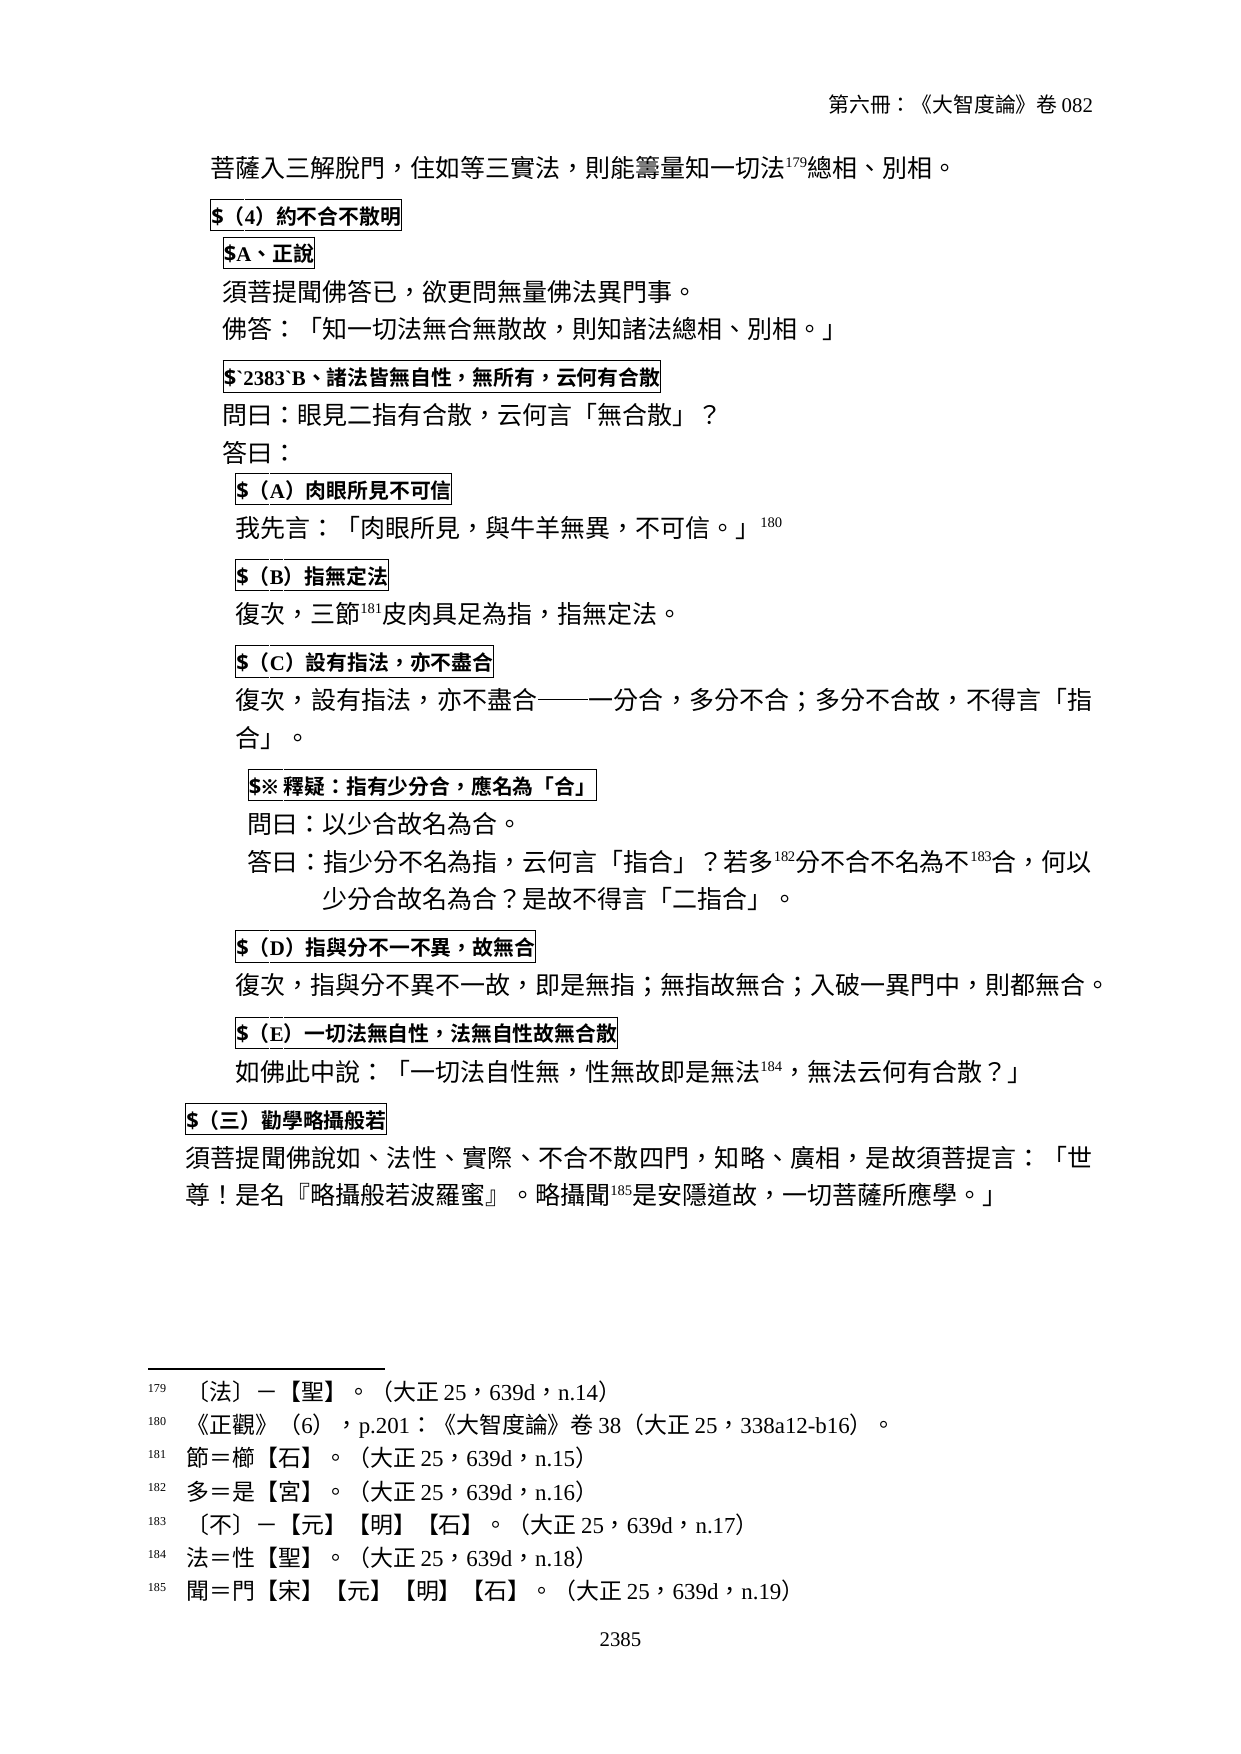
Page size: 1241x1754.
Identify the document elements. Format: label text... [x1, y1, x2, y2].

text 須菩提聞佛說如、法性、實際、不合不散四門，知略、廣相，是故須菩提言：「世尊！是名『略攝般若波羅蜜』。略攝聞是安隱道故，一切菩薩所應學。」 [185, 1138, 1092, 1213]
text $（E）一切法無自性，法無自性故無合散 [235, 1014, 1092, 1051]
text 須菩提聞佛答已，欲更問無量佛法異門事。 [223, 271, 1092, 309]
text 我先言：「肉眼所見，與牛羊無異，不可信。」 [235, 508, 1092, 545]
text $（D）指與分不一不異，故無合 [235, 928, 1092, 965]
text $（4）約不合不散明 [210, 196, 1092, 234]
text 復次，指與分不異不一故，即是無指；無指故無合；入破一異門中，則都無合。 [235, 965, 1092, 1003]
text 答曰： [223, 433, 1092, 470]
text 菩薩入三解脫門，住如等三實法，則能籌量知一切法總相、別相。 [210, 148, 1092, 185]
text 佛答：「知一切法無合無散故，則知諸法總相、別相。」 [223, 309, 1092, 346]
text 如佛此中說：「一切法自性無，性無故即是無法，無法云何有合散？」 [235, 1051, 1092, 1089]
text $（A）肉眼所見不可信 [235, 470, 1092, 508]
text $（B）指無定法 [235, 556, 1092, 594]
text $（三）勸學略攝般若 [185, 1100, 1092, 1138]
text $（C）設有指法，亦不盡合 [235, 643, 1092, 680]
text 答曰：指少分不名為指，云何言「指合」？若多分不合不名為不合，何以少分合故名為合？是故不得言「二指合」。 [248, 841, 1092, 916]
text 復次，三節皮肉具足為指，指無定法。 [235, 594, 1092, 631]
text 復次，設有指法，亦不盡合──一分合，多分不合；多分不合故，不得言「指合」。 [235, 680, 1092, 755]
text $※ 釋疑：指有少分合，應名為「合」 [248, 766, 1092, 804]
text $`2383`B、諸法皆無自性，無所有，云何有合散 [223, 358, 1092, 395]
text 問曰：以少合故名為合。 [248, 804, 1092, 841]
text $A、正說 [223, 234, 1092, 271]
text 問曰：眼見二指有合散，云何言「無合散」？ [223, 395, 1092, 433]
